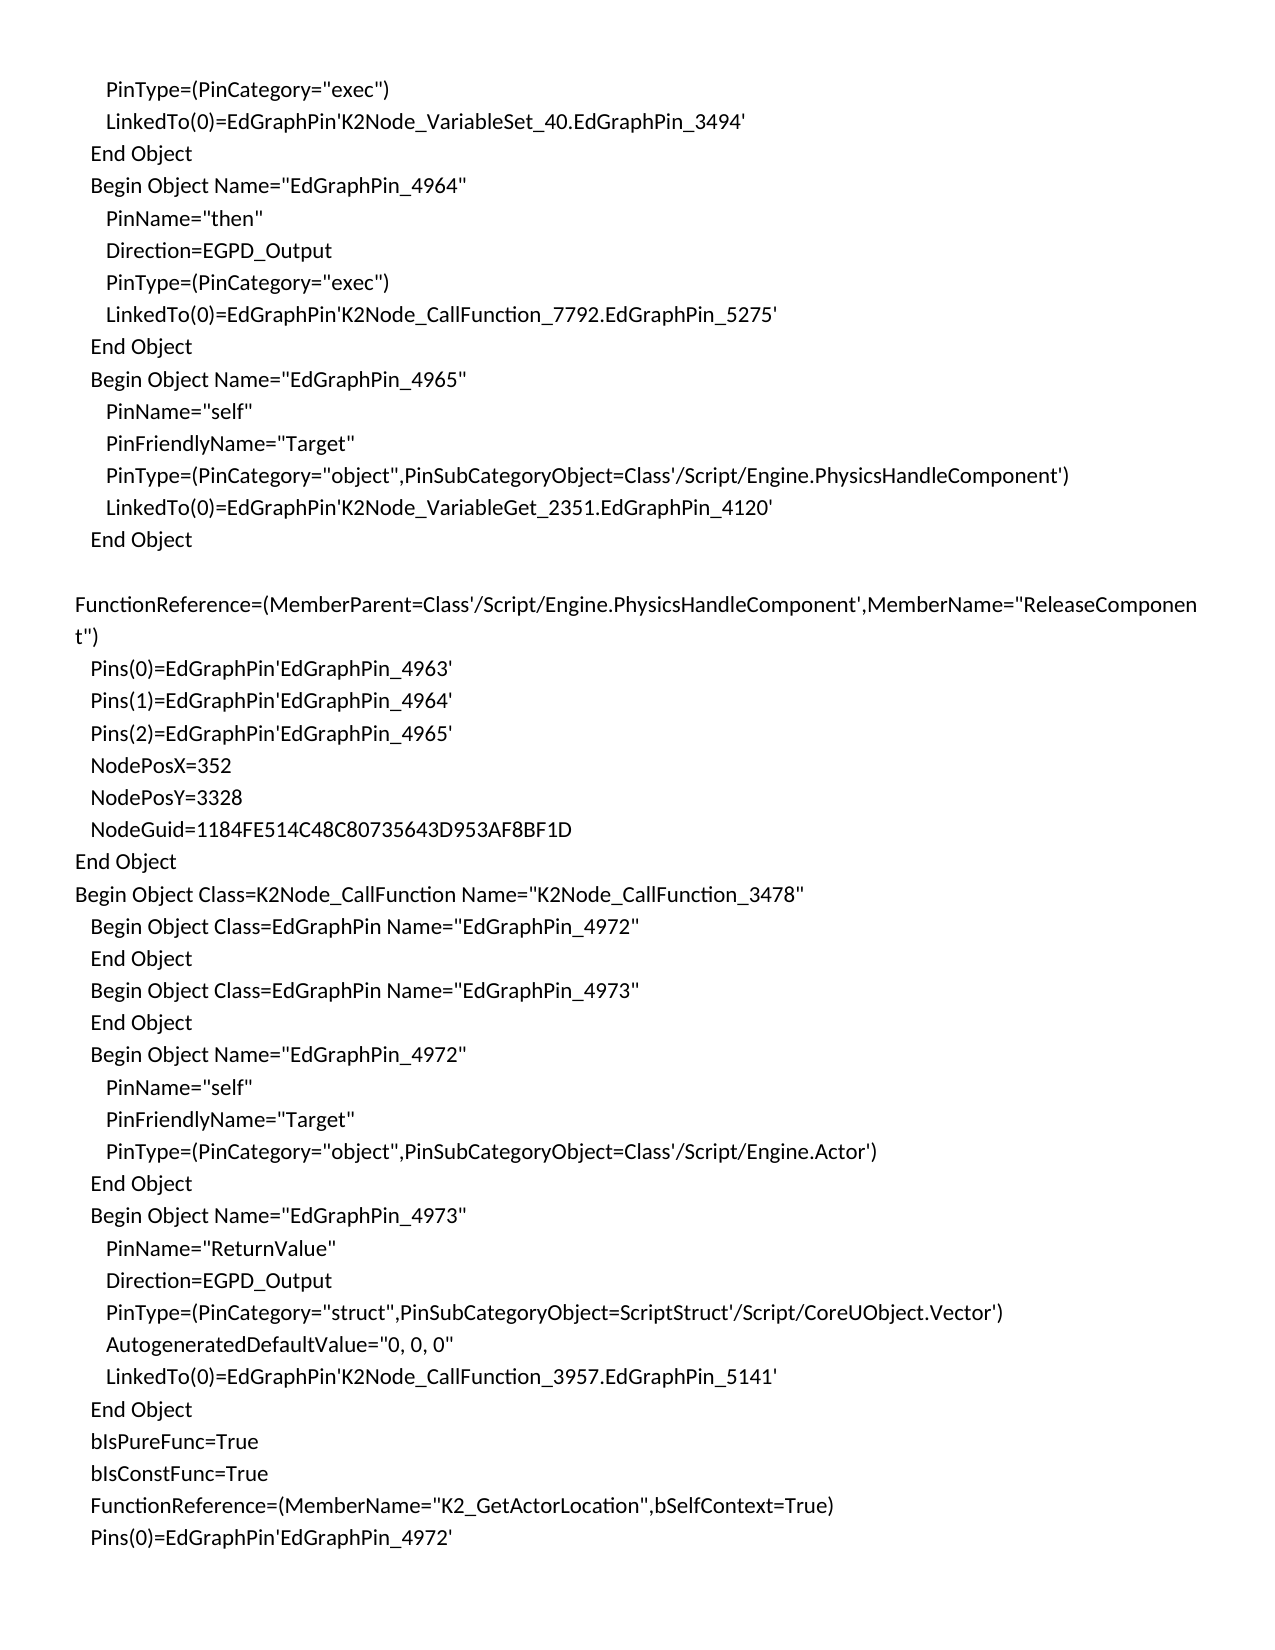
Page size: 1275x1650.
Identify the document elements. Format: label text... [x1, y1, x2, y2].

text Direction=EGPD_Output [75, 236, 1200, 264]
text Pins(1)=EdGraphPin'EdGraphPin_4964' [75, 687, 1200, 714]
text Begin Object Name="EdGraphPin_4965" [75, 365, 1200, 393]
text Pins(0)=EdGraphPin'EdGraphPin_4963' [75, 654, 1200, 682]
text NodePosY=3328 [75, 783, 1200, 811]
text LinkedTo(0)=EdGraphPin'K2Node_CallFunction_3957.EdGraphPin_5141' [75, 1362, 1200, 1391]
text FunctionReference=(MemberName="K2_GetActorLocation",bSelfContext=True) [75, 1491, 1200, 1519]
text LinkedTo(0)=EdGraphPin'K2Node_CallFunction_7792.EdGraphPin_5275' [75, 300, 1200, 328]
text End Object [75, 1169, 1200, 1197]
text Begin Object Name="EdGraphPin_4972" [75, 1041, 1200, 1069]
text Begin Object Class=K2Node_CallFunction Name="K2Node_CallFunction_3478" [75, 880, 1200, 908]
text PinType=(PinCategory="object",PinSubCategoryObject=Class'/Script/Engine.PhysicsHandleComponent') [75, 461, 1200, 489]
text NodePosX=352 [75, 751, 1200, 779]
text Begin Object Name="EdGraphPin_4964" [75, 172, 1200, 199]
text PinType=(PinCategory="exec") [75, 268, 1200, 296]
text PinName="then" [75, 204, 1200, 232]
text NodeGuid=1184FE514C48C80735643D953AF8BF1D [75, 815, 1200, 843]
text Begin Object Class=EdGraphPin Name="EdGraphPin_4972" [75, 912, 1200, 940]
text LinkedTo(0)=EdGraphPin'K2Node_VariableGet_2351.EdGraphPin_4120' [75, 493, 1200, 521]
text PinType=(PinCategory="object",PinSubCategoryObject=Class'/Script/Engine.Actor') [75, 1137, 1200, 1165]
text Pins(0)=EdGraphPin'EdGraphPin_4972' [75, 1523, 1200, 1551]
text PinName="self" [75, 397, 1200, 425]
text LinkedTo(0)=EdGraphPin'K2Node_VariableSet_40.EdGraphPin_3494' [75, 107, 1200, 135]
text End Object [75, 1395, 1200, 1423]
text End Object [75, 847, 1200, 876]
text PinFriendlyName="Target" [75, 429, 1200, 457]
text bIsConstFunc=True [75, 1459, 1200, 1487]
text PinType=(PinCategory="exec") [75, 75, 1200, 103]
text Begin Object Name="EdGraphPin_4973" [75, 1202, 1200, 1229]
text End Object [75, 332, 1200, 361]
text PinFriendlyName="Target" [75, 1105, 1200, 1133]
text End Object [75, 526, 1200, 554]
text End Object [75, 1008, 1200, 1036]
text PinType=(PinCategory="struct",PinSubCategoryObject=ScriptStruct'/Script/CoreUObject.Vector') [75, 1298, 1200, 1326]
text PinName="ReturnValue" [75, 1234, 1200, 1262]
text Direction=EGPD_Output [75, 1266, 1200, 1294]
text AutogeneratedDefaultValue="0, 0, 0" [75, 1330, 1200, 1358]
text bIsPureFunc=True [75, 1427, 1200, 1455]
text PinName="self" [75, 1073, 1200, 1101]
text Begin Object Class=EdGraphPin Name="EdGraphPin_4973" [75, 976, 1200, 1004]
text End Object [75, 944, 1200, 972]
text End Object [75, 139, 1200, 167]
text Pins(2)=EdGraphPin'EdGraphPin_4965' [75, 719, 1200, 747]
text FunctionReference=(MemberParent=Class'/Script/Engine.PhysicsHandleComponent',MemberName="ReleaseComponent") [75, 558, 1200, 650]
